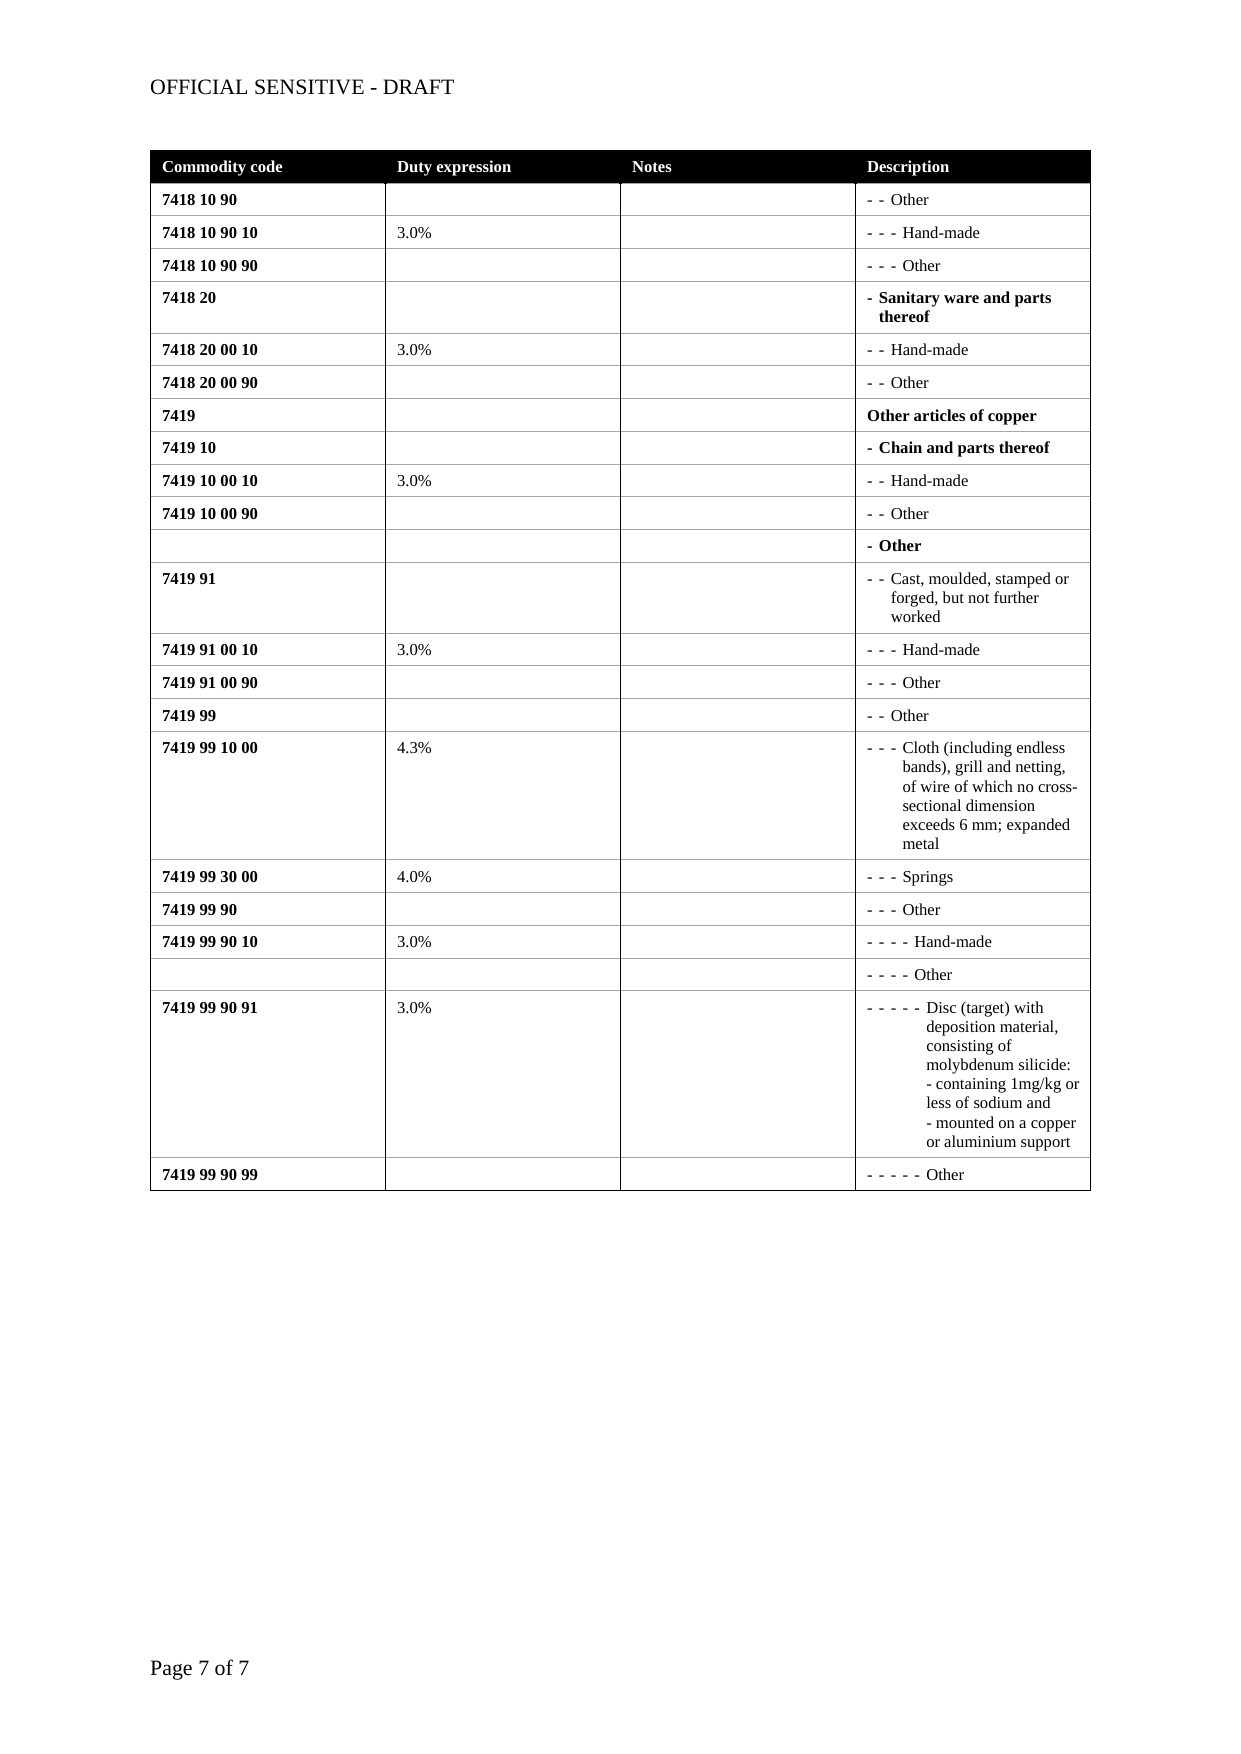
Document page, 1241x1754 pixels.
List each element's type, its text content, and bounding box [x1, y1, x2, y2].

table_cell - Chain and parts thereof [856, 432, 1090, 463]
table_cell 7419 99 [151, 699, 385, 731]
table_cell 3.0% [386, 216, 620, 248]
table_cell 7418 10 90 [151, 184, 385, 215]
table_cell [621, 249, 855, 281]
table_cell - - - Other [856, 249, 1090, 281]
table_cell 7419 99 90 91 [151, 991, 385, 1157]
table_cell [621, 366, 855, 398]
table_cell [621, 432, 855, 463]
table_cell [621, 699, 855, 731]
table_cell 7419 99 90 [151, 893, 385, 925]
table_cell [621, 465, 855, 496]
table_cell [386, 497, 620, 529]
table_cell [386, 699, 620, 731]
table_cell 3.0% [386, 634, 620, 665]
table_cell [621, 399, 855, 431]
table_cell [621, 563, 855, 633]
table_cell 7419 91 00 10 [151, 634, 385, 665]
table_cell 3.0% [386, 465, 620, 496]
table_cell [151, 959, 385, 990]
table_cell 7419 10 00 90 [151, 497, 385, 529]
table_cell - - - - - Other [856, 1158, 1090, 1190]
table_cell [386, 399, 620, 431]
table_cell - Other [856, 530, 1090, 562]
table_cell - - - Other [856, 666, 1090, 698]
table_cell 7419 10 00 10 [151, 465, 385, 496]
table_header Duty expression [387, 151, 619, 183]
table_cell [386, 366, 620, 398]
table_cell - - - - Hand-made [856, 926, 1090, 957]
table_cell 3.0% [386, 926, 620, 957]
table_cell - - - Springs [856, 860, 1090, 892]
table_cell [621, 926, 855, 957]
table_cell - Sanitary ware and parts thereof [856, 282, 1090, 333]
table_cell - - Hand-made [856, 465, 1090, 496]
table_cell [386, 530, 620, 562]
table_cell 7419 91 00 90 [151, 666, 385, 698]
table_header Commodity code [151, 151, 384, 183]
table_cell - - Other [856, 366, 1090, 398]
table_cell - - Other [856, 699, 1090, 731]
table_cell [621, 216, 855, 248]
table_cell - - - Other [856, 893, 1090, 925]
table_cell 7419 91 [151, 563, 385, 633]
table_cell [621, 282, 855, 333]
table_cell [621, 959, 855, 990]
table_cell - - Hand-made [856, 334, 1090, 365]
table_cell 7418 10 90 10 [151, 216, 385, 248]
table_cell [621, 732, 855, 859]
table_cell [621, 634, 855, 665]
table_cell [621, 860, 855, 892]
table_cell [386, 184, 620, 215]
table_cell [386, 666, 620, 698]
table_cell 4.3% [386, 732, 620, 859]
table_cell 7419 [151, 399, 385, 431]
table_cell - - - - Other [856, 959, 1090, 990]
table_cell [621, 497, 855, 529]
table_cell 7418 20 [151, 282, 385, 333]
table_cell [386, 1158, 620, 1190]
table_cell [386, 249, 620, 281]
table_cell [386, 432, 620, 463]
table_cell 7418 20 00 90 [151, 366, 385, 398]
table_cell [621, 530, 855, 562]
table_cell 7419 99 10 00 [151, 732, 385, 859]
table_cell [386, 959, 620, 990]
table_cell Other articles of copper [856, 399, 1090, 431]
table_cell - - - Hand-made [856, 216, 1090, 248]
table_cell 4.0% [386, 860, 620, 892]
table_cell [621, 991, 855, 1157]
table_cell - - - Cloth (including endless bands), grill and netting, of wire of which no cross-sectional dimension exceeds 6 mm; expanded metal [856, 732, 1090, 859]
table_cell [151, 530, 385, 562]
table_cell - - Other [856, 184, 1090, 215]
table_cell [621, 666, 855, 698]
table_cell 7419 99 30 00 [151, 860, 385, 892]
table_cell - - Other [856, 497, 1090, 529]
table_header Description [857, 151, 1090, 183]
table_cell 3.0% [386, 334, 620, 365]
table_cell 7419 99 90 99 [151, 1158, 385, 1190]
table_cell 7418 20 00 10 [151, 334, 385, 365]
table_cell - - Cast, moulded, stamped or forged, but not further worked [856, 563, 1090, 633]
table_cell [621, 1158, 855, 1190]
table_cell [621, 334, 855, 365]
table_cell 3.0% [386, 991, 620, 1157]
table_cell - - - - - Disc (target) with deposition material, consisting of molybdenum silicide: - containing 1mg/kg or less of sodium and - mounted on a copper or aluminium support [856, 991, 1090, 1157]
table_cell [386, 893, 620, 925]
table_header Notes [622, 151, 854, 183]
table_cell 7418 10 90 90 [151, 249, 385, 281]
table_cell [386, 563, 620, 633]
table_cell [386, 282, 620, 333]
table_cell [621, 893, 855, 925]
table_cell - - - Hand-made [856, 634, 1090, 665]
table_cell 7419 10 [151, 432, 385, 463]
table_cell [621, 184, 855, 215]
table_cell 7419 99 90 10 [151, 926, 385, 957]
